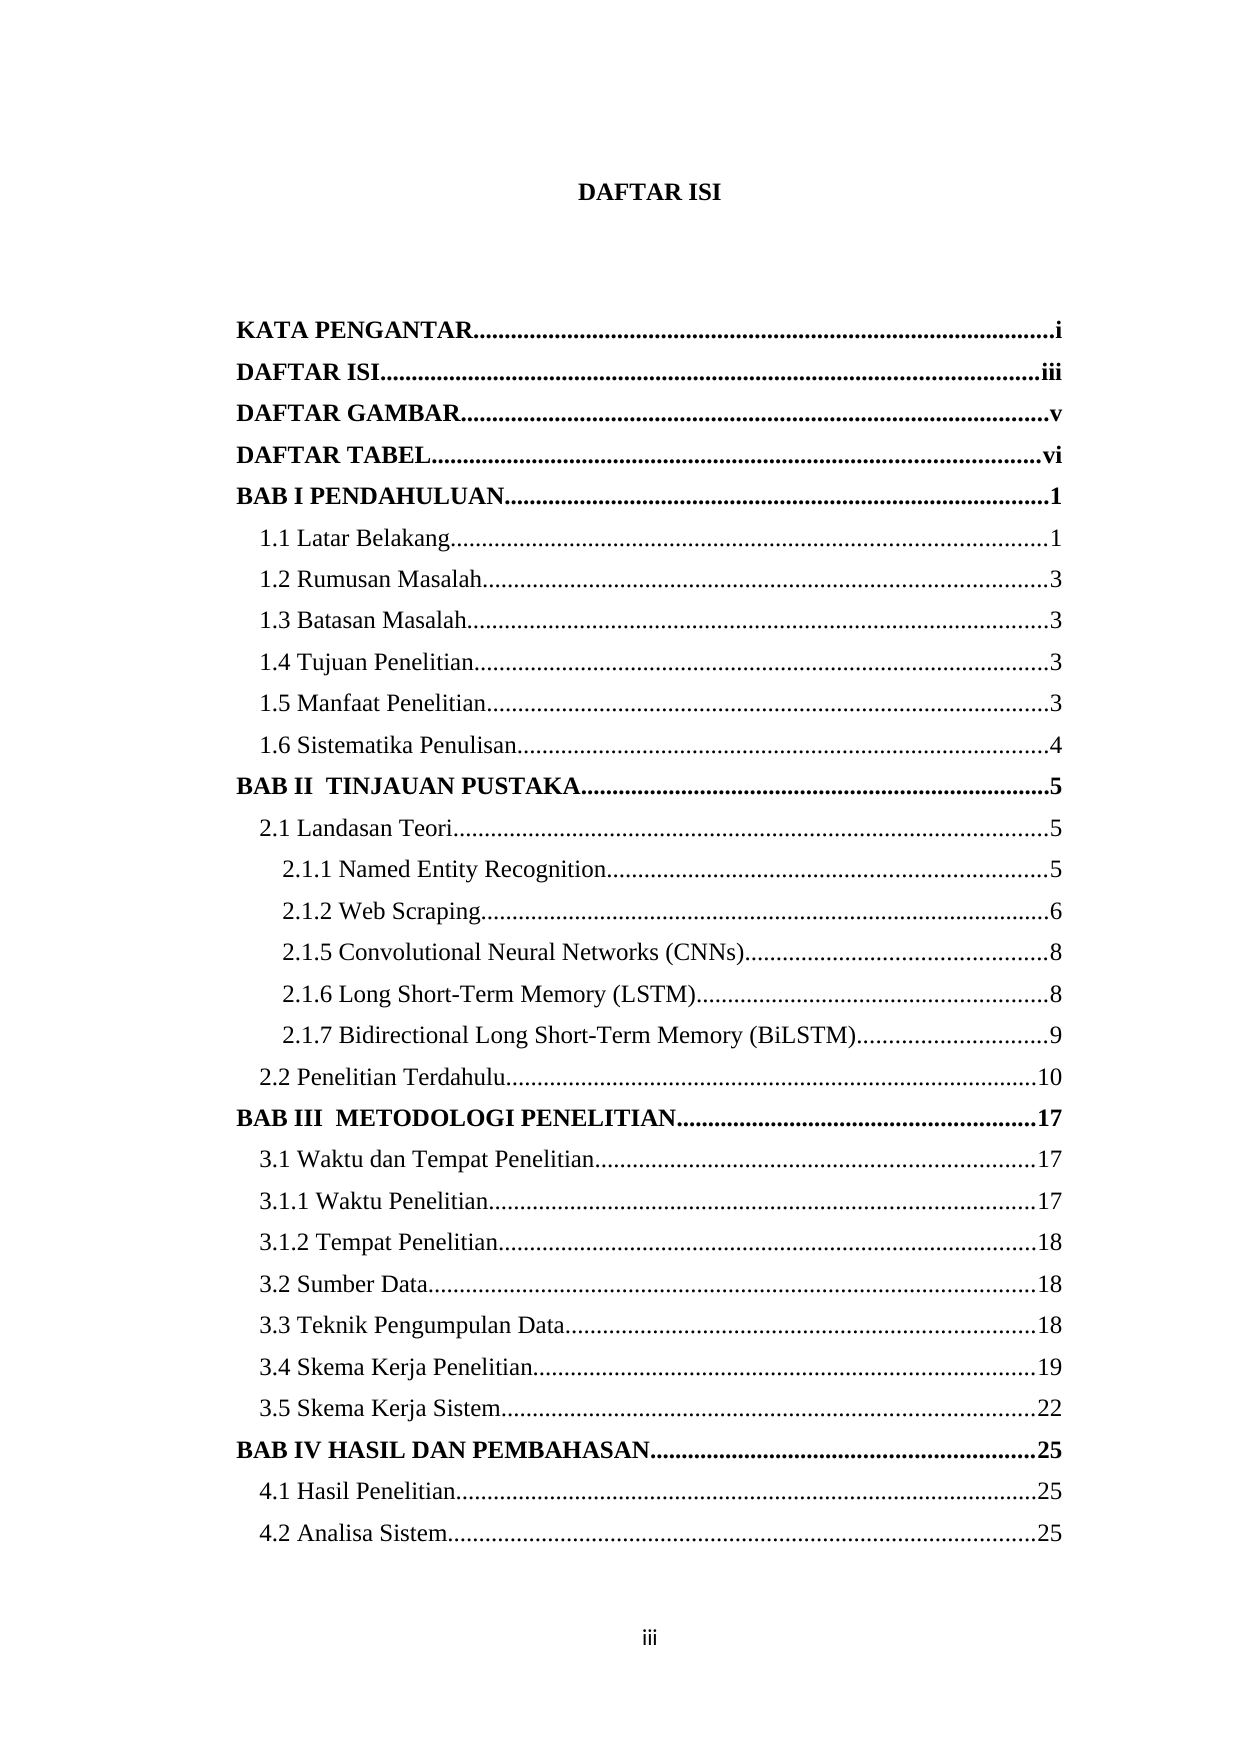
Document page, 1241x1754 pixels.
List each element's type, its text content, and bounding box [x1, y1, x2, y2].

subtitle DAFTAR ISI [236, 177, 1063, 206]
